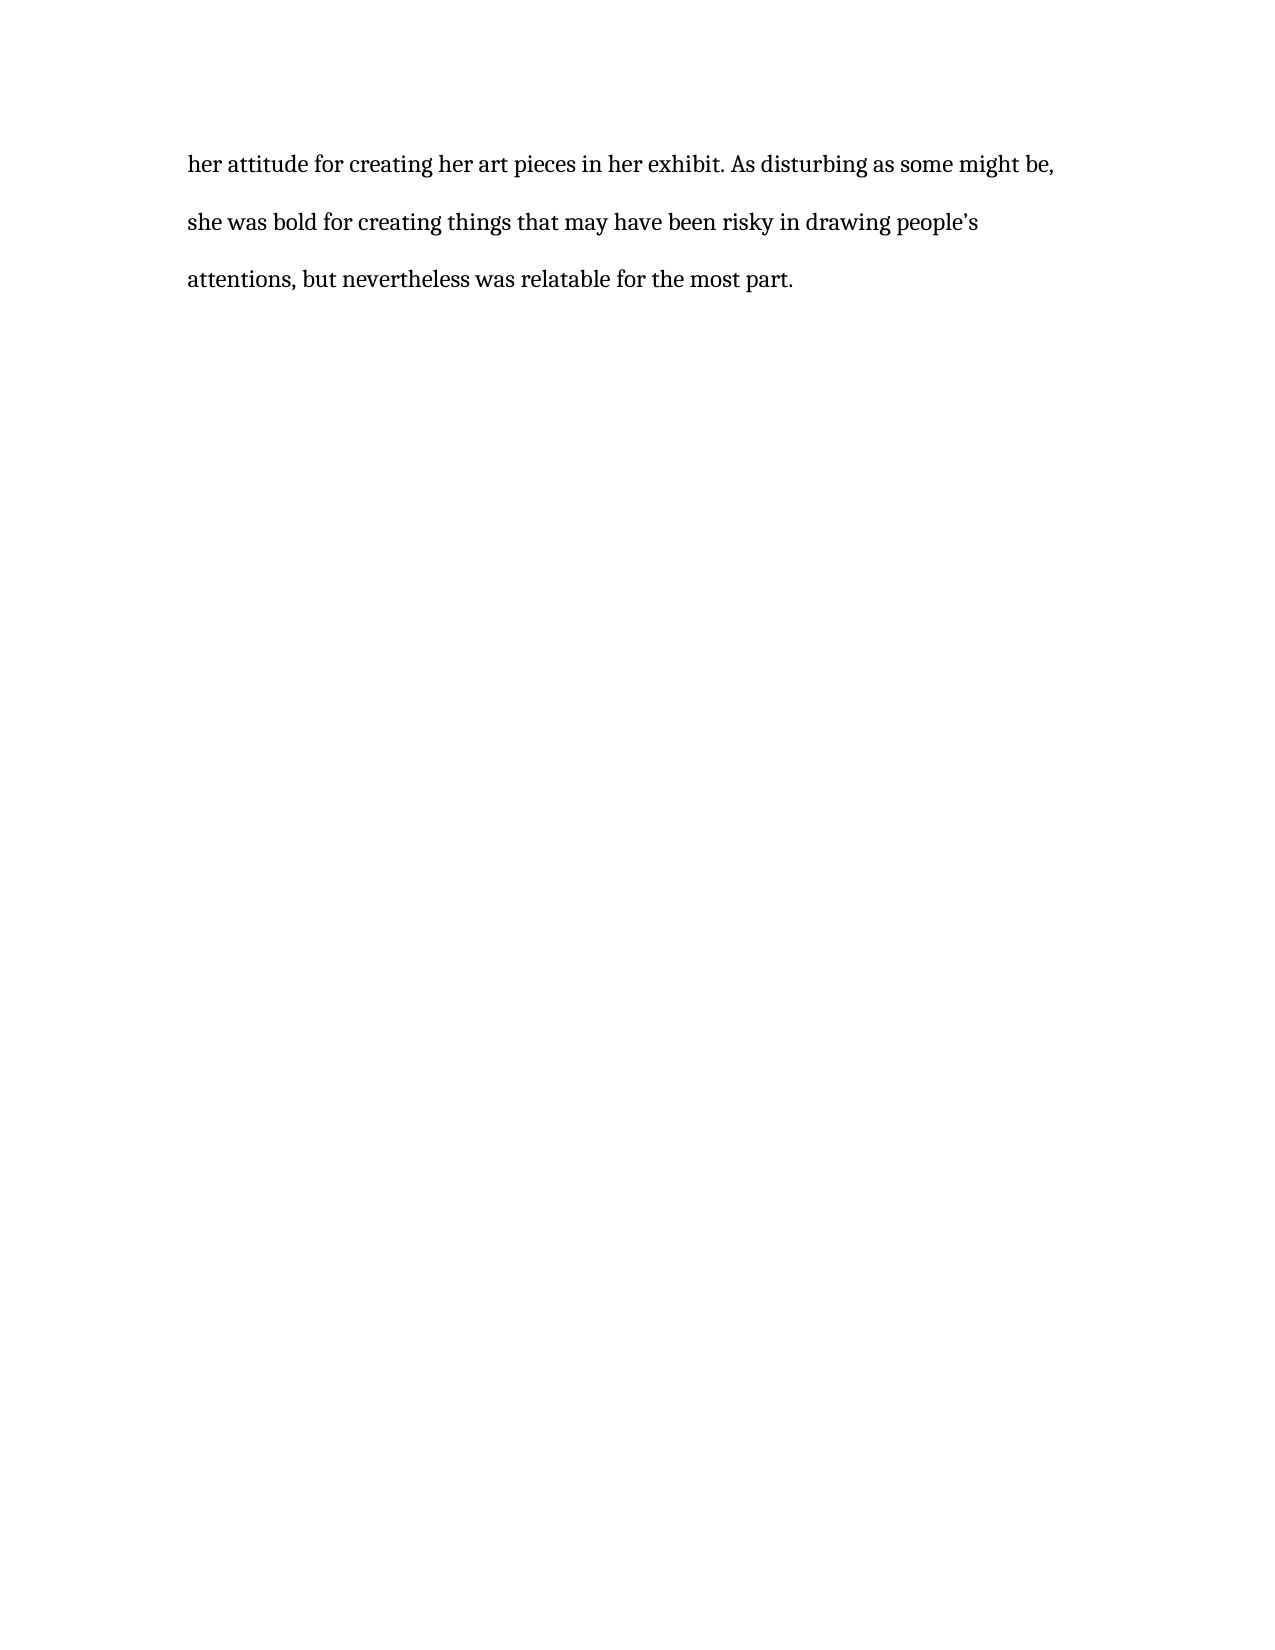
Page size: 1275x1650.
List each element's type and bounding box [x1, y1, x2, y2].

text [187, 150, 1087, 294]
